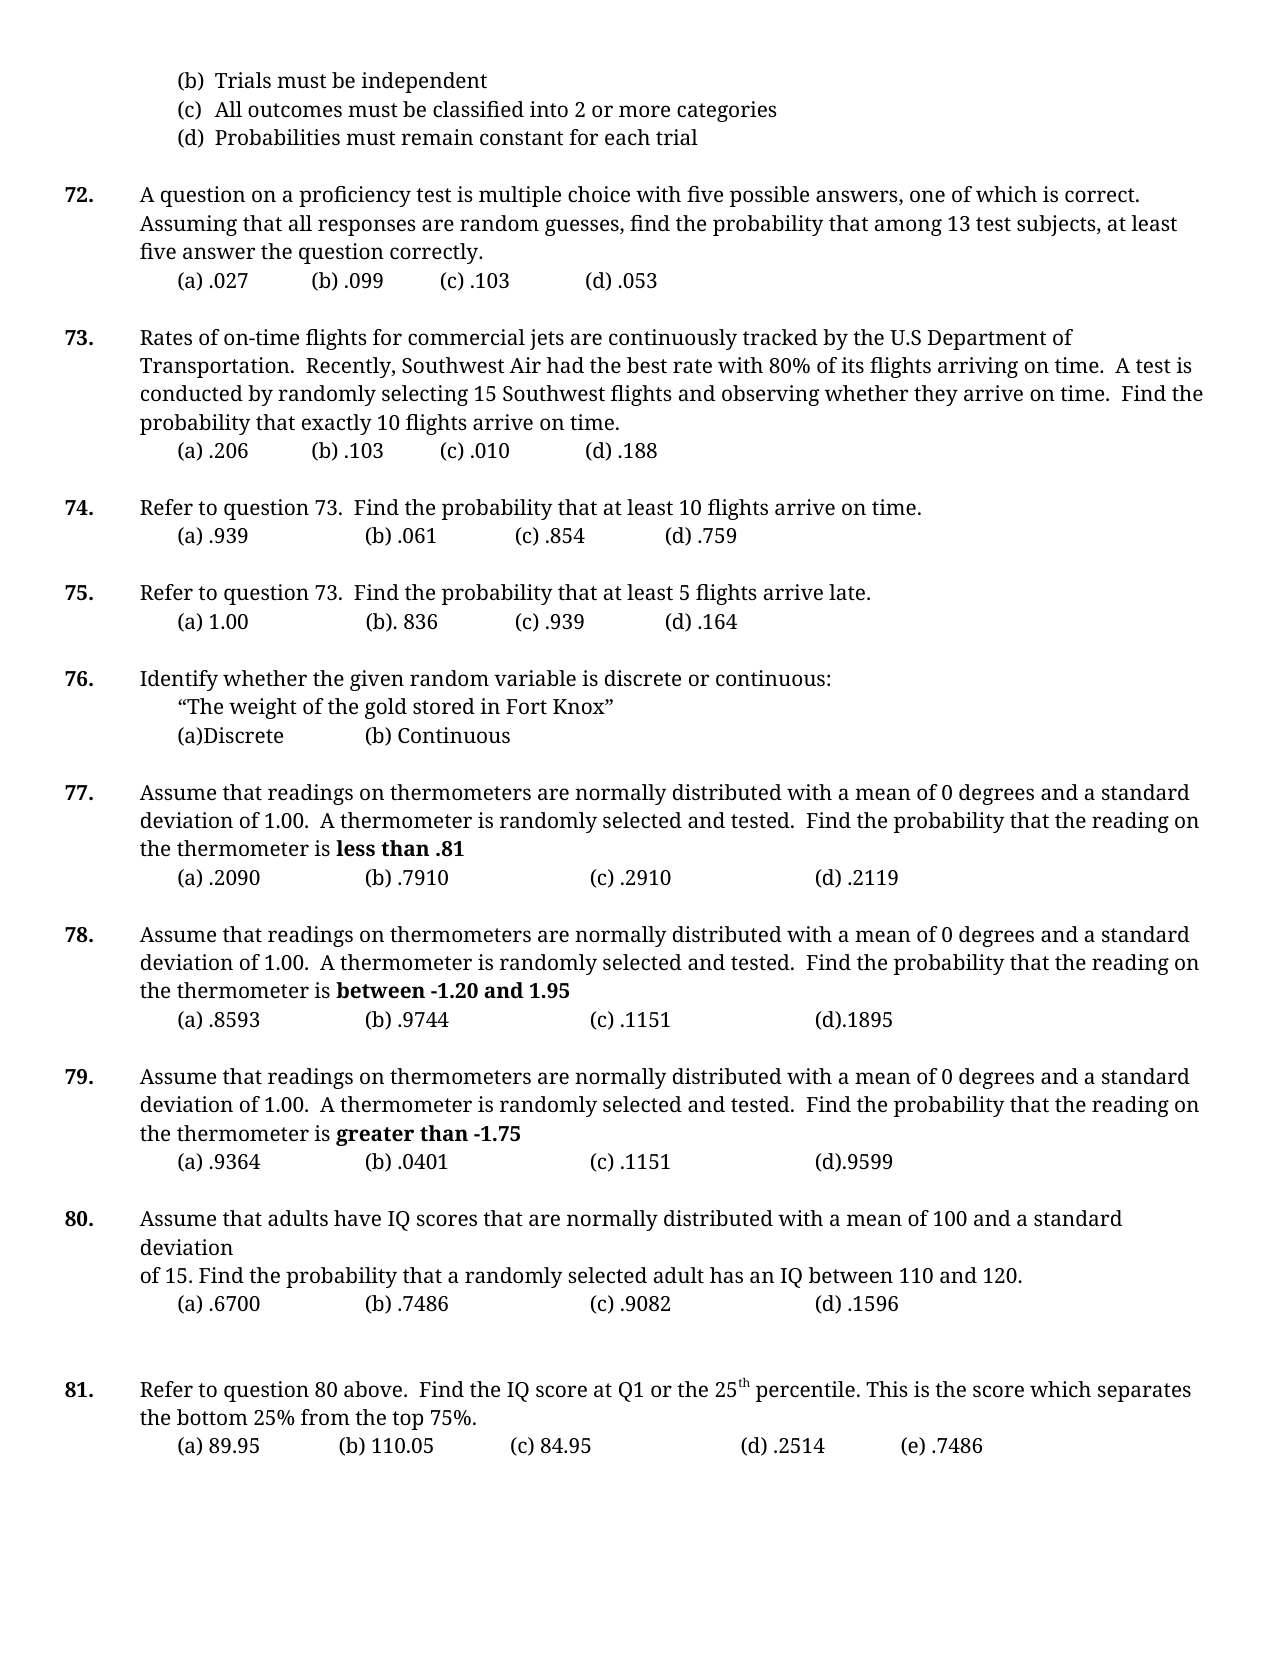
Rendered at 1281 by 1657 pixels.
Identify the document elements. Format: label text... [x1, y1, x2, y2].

text (d) Probabilities must remain constant for each trial [177, 123, 1216, 152]
text (b) Trials must be independent [177, 67, 1216, 95]
list Refer to question 73. Find the probability that at least 10 flights arrive on time. [64, 493, 1216, 522]
text (a) .206 (b) .103 (c) .010 (d) .188 [102, 436, 1216, 465]
text (a) .6700 (b) .7486 (c) .9082 (d) .1596 [177, 1289, 1216, 1318]
list Rates of on-time flights for commercial jets are continuously tracked by the U.S Department of Transportation. Recently, Southwest Air had the best rate with 80% of its flights arriving on time. A test is conducted by randomly selecting 15 Southwest flights and observing whether they arrive on time. Find the probability that exactly 10 flights arrive on time. [64, 323, 1216, 436]
text (a) .2090 (b) .7910 (c) .2910 (d) .2119 [177, 863, 1216, 891]
list Assume that adults have IQ scores that are normally distributed with a mean of 100 and a standard deviation [64, 1204, 1216, 1261]
text (a) .8593 (b) .9744 (c) .1151 (d).1895 [177, 1005, 1216, 1033]
text (a) 1.00 (b). 836 (c) .939 (d) .164 [102, 607, 1216, 635]
list A question on a proficiency test is multiple choice with five possible answers, one of which is correct. Assuming that all responses are random guesses, find the probability that among 13 test subjects, at least five answer the question correctly. [64, 180, 1216, 266]
list Refer to question 80 above. Find the IQ score at Q1 or the 25th percentile. This is the score which separates the bottom 25% from the top 75%. [64, 1375, 1216, 1432]
list Identify whether the given random variable is discrete or continuous: [64, 664, 1216, 692]
list Assume that readings on thermometers are normally distributed with a mean of 0 degrees and a standard deviation of 1.00. A thermometer is randomly selected and tested. Find the probability that the reading on the thermometer is less than .81 [64, 778, 1216, 863]
text (a)Discrete (b) Continuous [177, 721, 1216, 749]
list Assume that readings on thermometers are normally distributed with a mean of 0 degrees and a standard deviation of 1.00. A thermometer is randomly selected and tested. Find the probability that the reading on the thermometer is greater than -1.75 [64, 1062, 1216, 1147]
text (c) All outcomes must be classified into 2 or more categories [177, 95, 1216, 123]
text (a) .939 (b) .061 (c) .854 (d) .759 [102, 522, 1216, 550]
list “The weight of the gold stored in Fort Knox” [139, 692, 1216, 721]
text (a) .9364 (b) .0401 (c) .1151 (d).9599 [177, 1147, 1216, 1176]
text of 15. Find the probability that a randomly selected adult has an IQ between 110 and 120. [64, 1261, 1216, 1289]
list Assume that readings on thermometers are normally distributed with a mean of 0 degrees and a standard deviation of 1.00. A thermometer is randomly selected and tested. Find the probability that the reading on the thermometer is between -1.20 and 1.95 [64, 920, 1216, 1005]
text (a) .027 (b) .099 (c) .103 (d) .053 [102, 266, 1216, 294]
text (a) 89.95 (b) 110.05 (c) 84.95 (d) .2514 (e) .7486 [139, 1432, 1216, 1460]
list Refer to question 73. Find the probability that at least 5 flights arrive late. [64, 578, 1216, 607]
